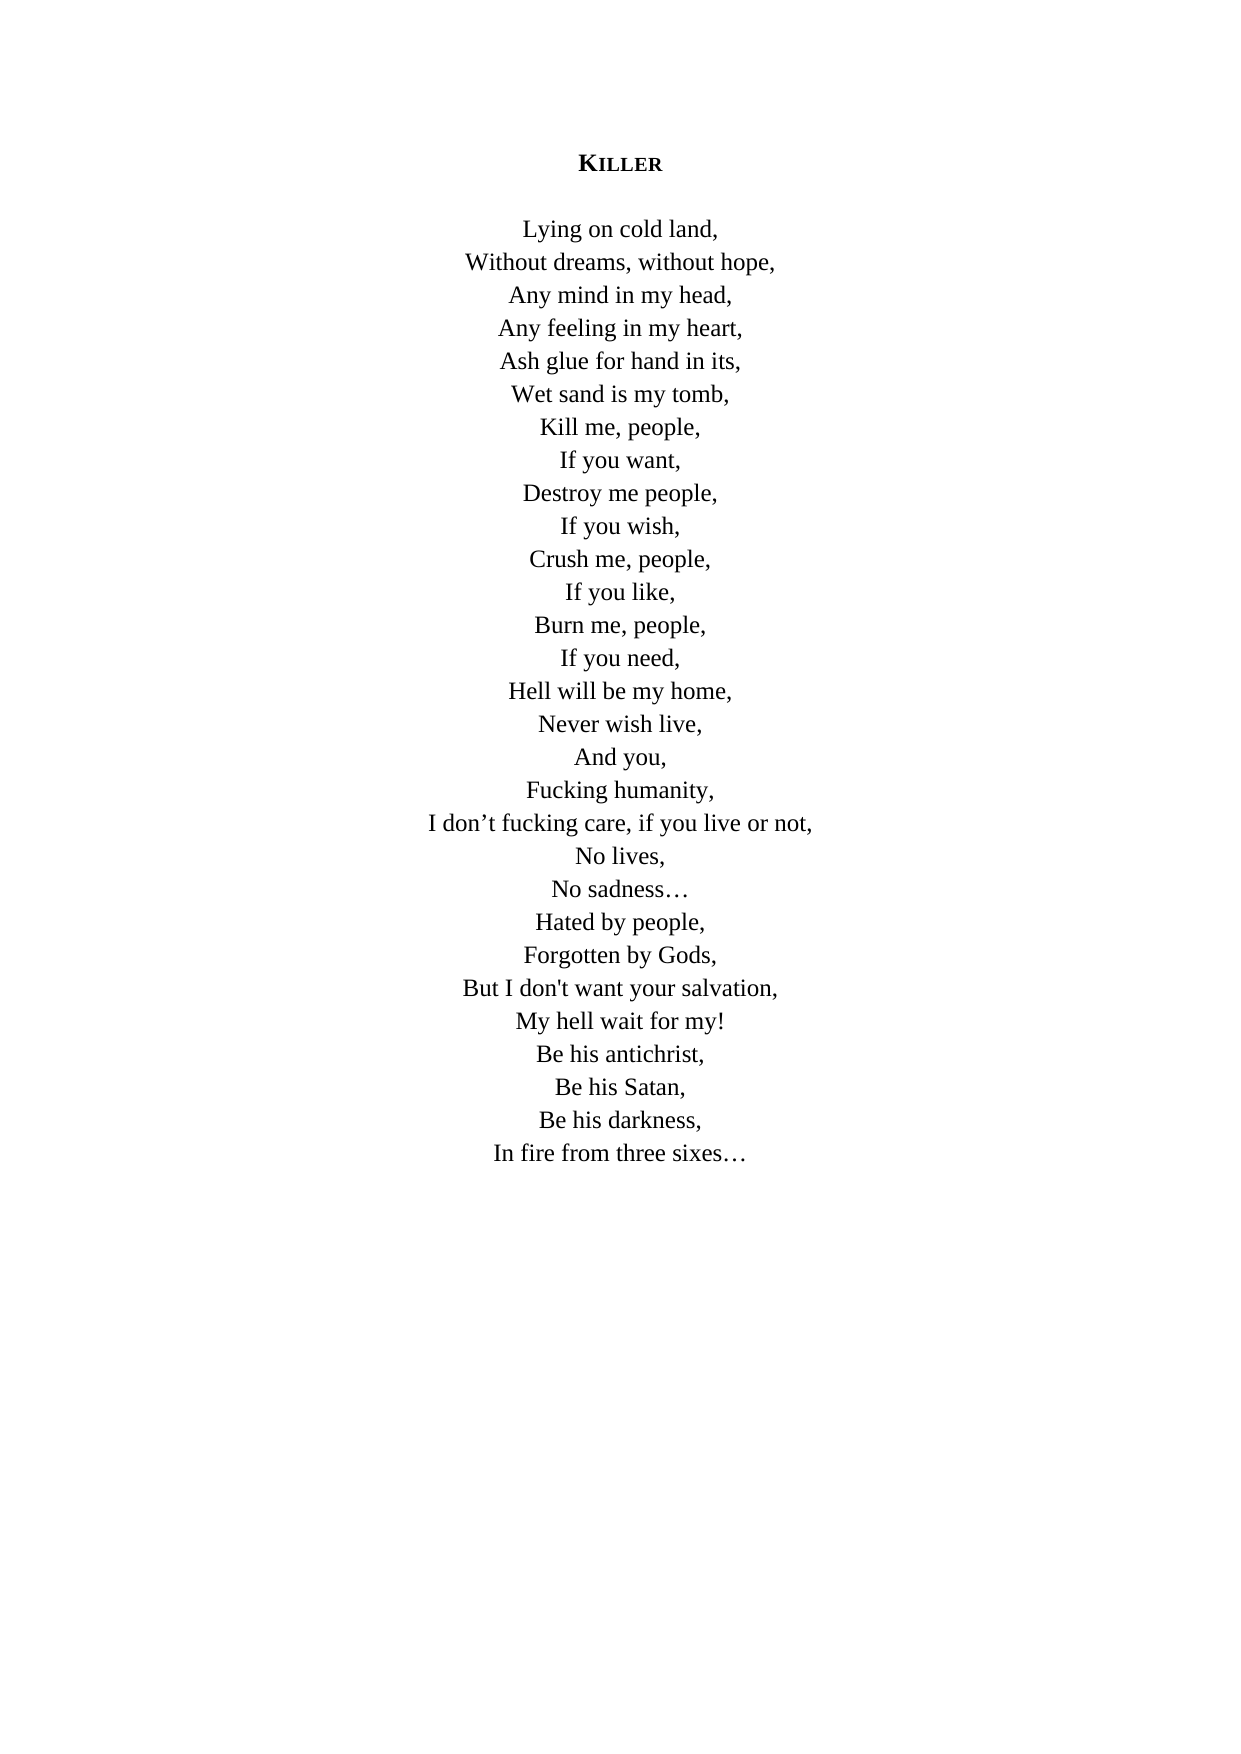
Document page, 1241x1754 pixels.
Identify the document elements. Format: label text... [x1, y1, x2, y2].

text Ash glue for hand in its, [148, 346, 1093, 374]
text No lives, [148, 841, 1093, 870]
text No sadness… [148, 874, 1093, 903]
text But I don't want your salvation, [148, 973, 1093, 1002]
text Kill me, people, [148, 412, 1093, 441]
text Any feeling in my heart, [148, 313, 1093, 341]
text Fucking humanity, [148, 775, 1093, 804]
text Be his darkness, [148, 1105, 1093, 1134]
text Any mind in my head, [148, 280, 1093, 308]
text And you, [148, 742, 1093, 771]
text My hell wait for my! [148, 1006, 1093, 1035]
text Be his Satan, [148, 1072, 1093, 1101]
text Be his antichrist, [148, 1039, 1093, 1068]
text Hated by people, [148, 907, 1093, 936]
text Never wish live, [148, 709, 1093, 738]
text Lying on cold land, [148, 214, 1093, 242]
text Killer [148, 148, 1093, 176]
text In fire from three sixes… [148, 1138, 1093, 1167]
text If you need, [148, 643, 1093, 672]
text Wet sand is my tomb, [148, 379, 1093, 407]
text Without dreams, without hope, [148, 247, 1093, 275]
text Forgotten by Gods, [148, 940, 1093, 969]
text If you wish, [148, 511, 1093, 539]
text If you like, [148, 577, 1093, 606]
text I don’t fucking care, if you live or not, [148, 808, 1093, 837]
text If you want, [148, 445, 1093, 473]
text Burn me, people, [148, 610, 1093, 639]
text Crush me, people, [148, 544, 1093, 573]
text Destroy me people, [148, 478, 1093, 507]
text Hell will be my home, [148, 676, 1093, 705]
